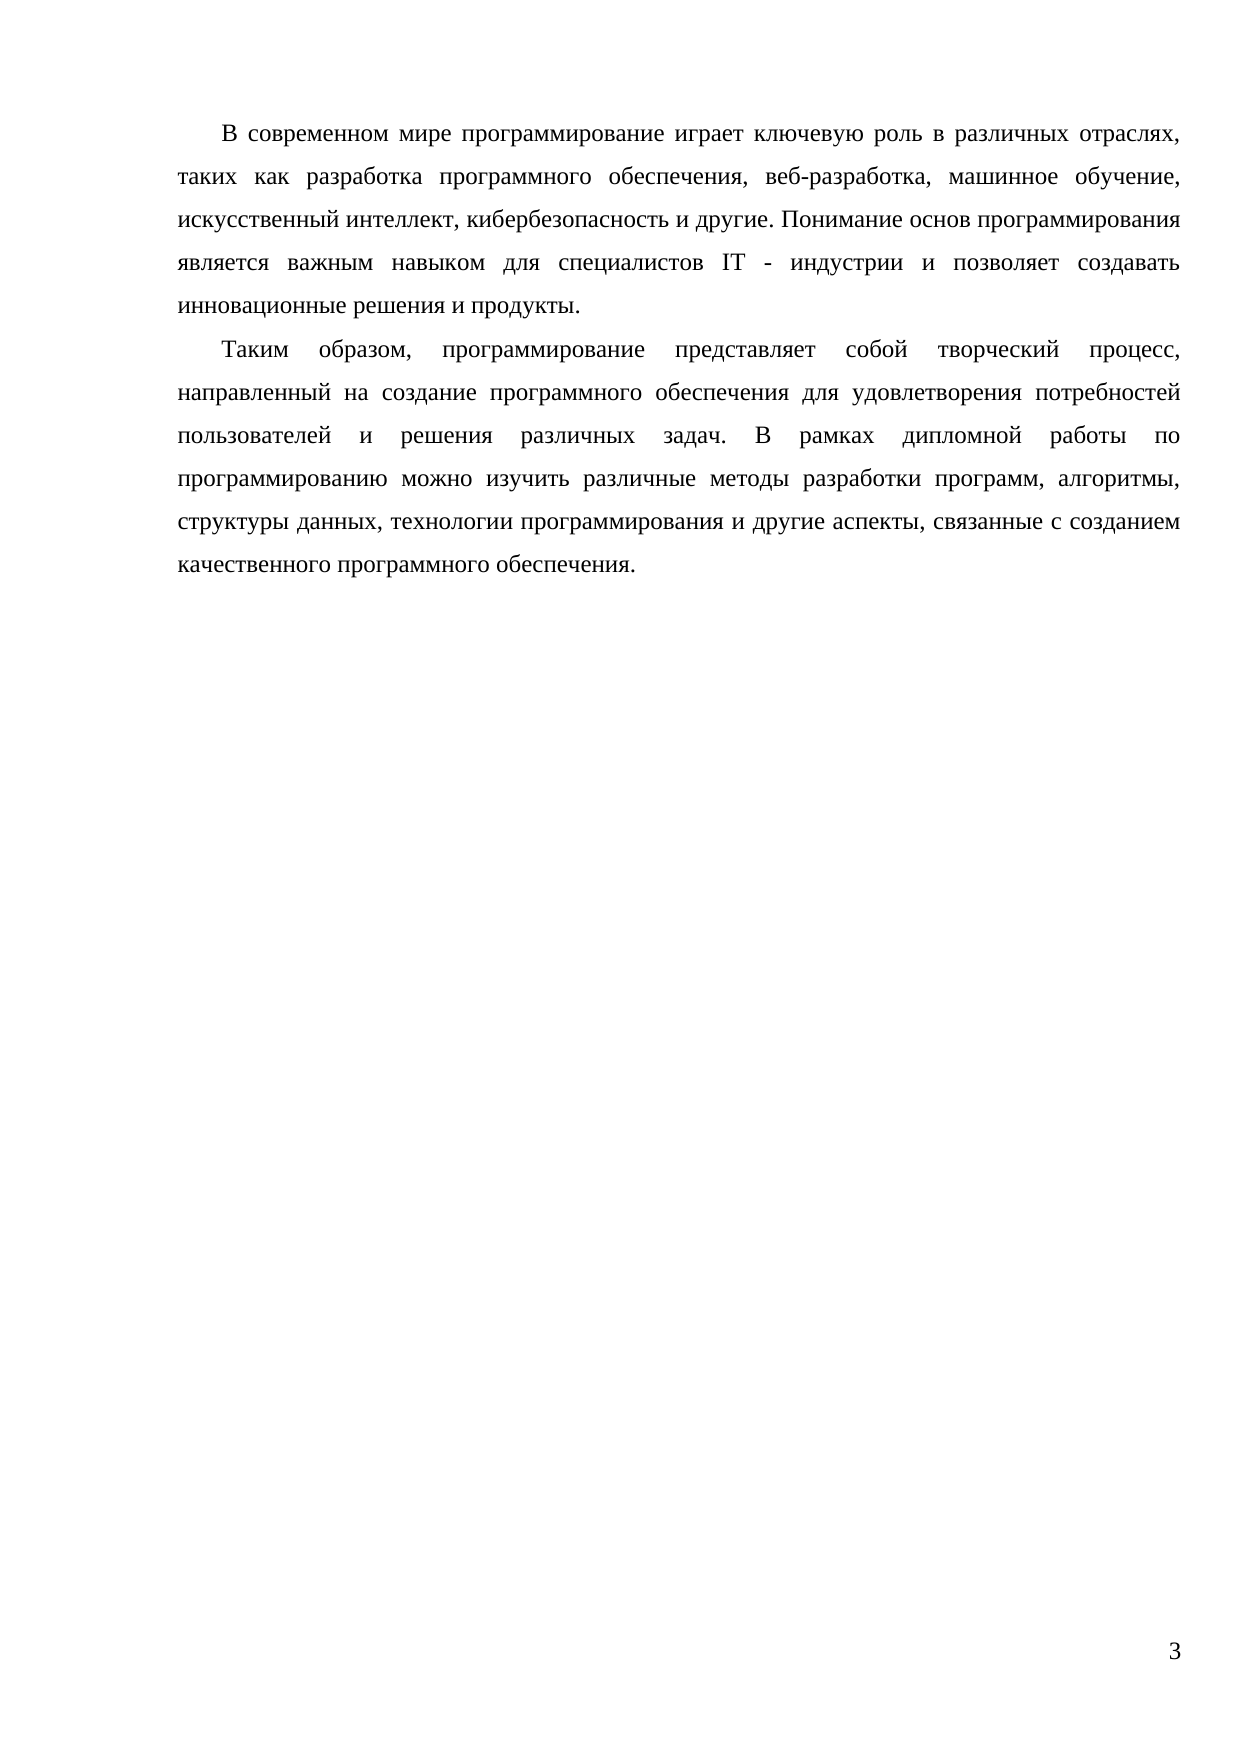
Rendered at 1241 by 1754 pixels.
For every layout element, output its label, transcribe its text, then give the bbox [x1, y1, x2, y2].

text Таким образом, программирование представляет собой творческий процесс, направленный на создание программного обеспечения для удовлетворения потребностей пользователей и решения различных задач. В рамках дипломной работы по программированию можно изучить различные методы разработки программ, алгоритмы, структуры данных, технологии программирования и другие аспекты, связанные с созданием качественного программного обеспечения. [177, 334, 1181, 578]
text В современном мире программирование играет ключевую роль в различных отраслях, таких как разработка программного обеспечения, веб-разработка, машинное обучение, искусственный интеллект, кибербезопасность и другие. Понимание основ программирования является важным навыком для специалистов IT - индустрии и позволяет создавать инновационные решения и продукты. [177, 118, 1181, 319]
